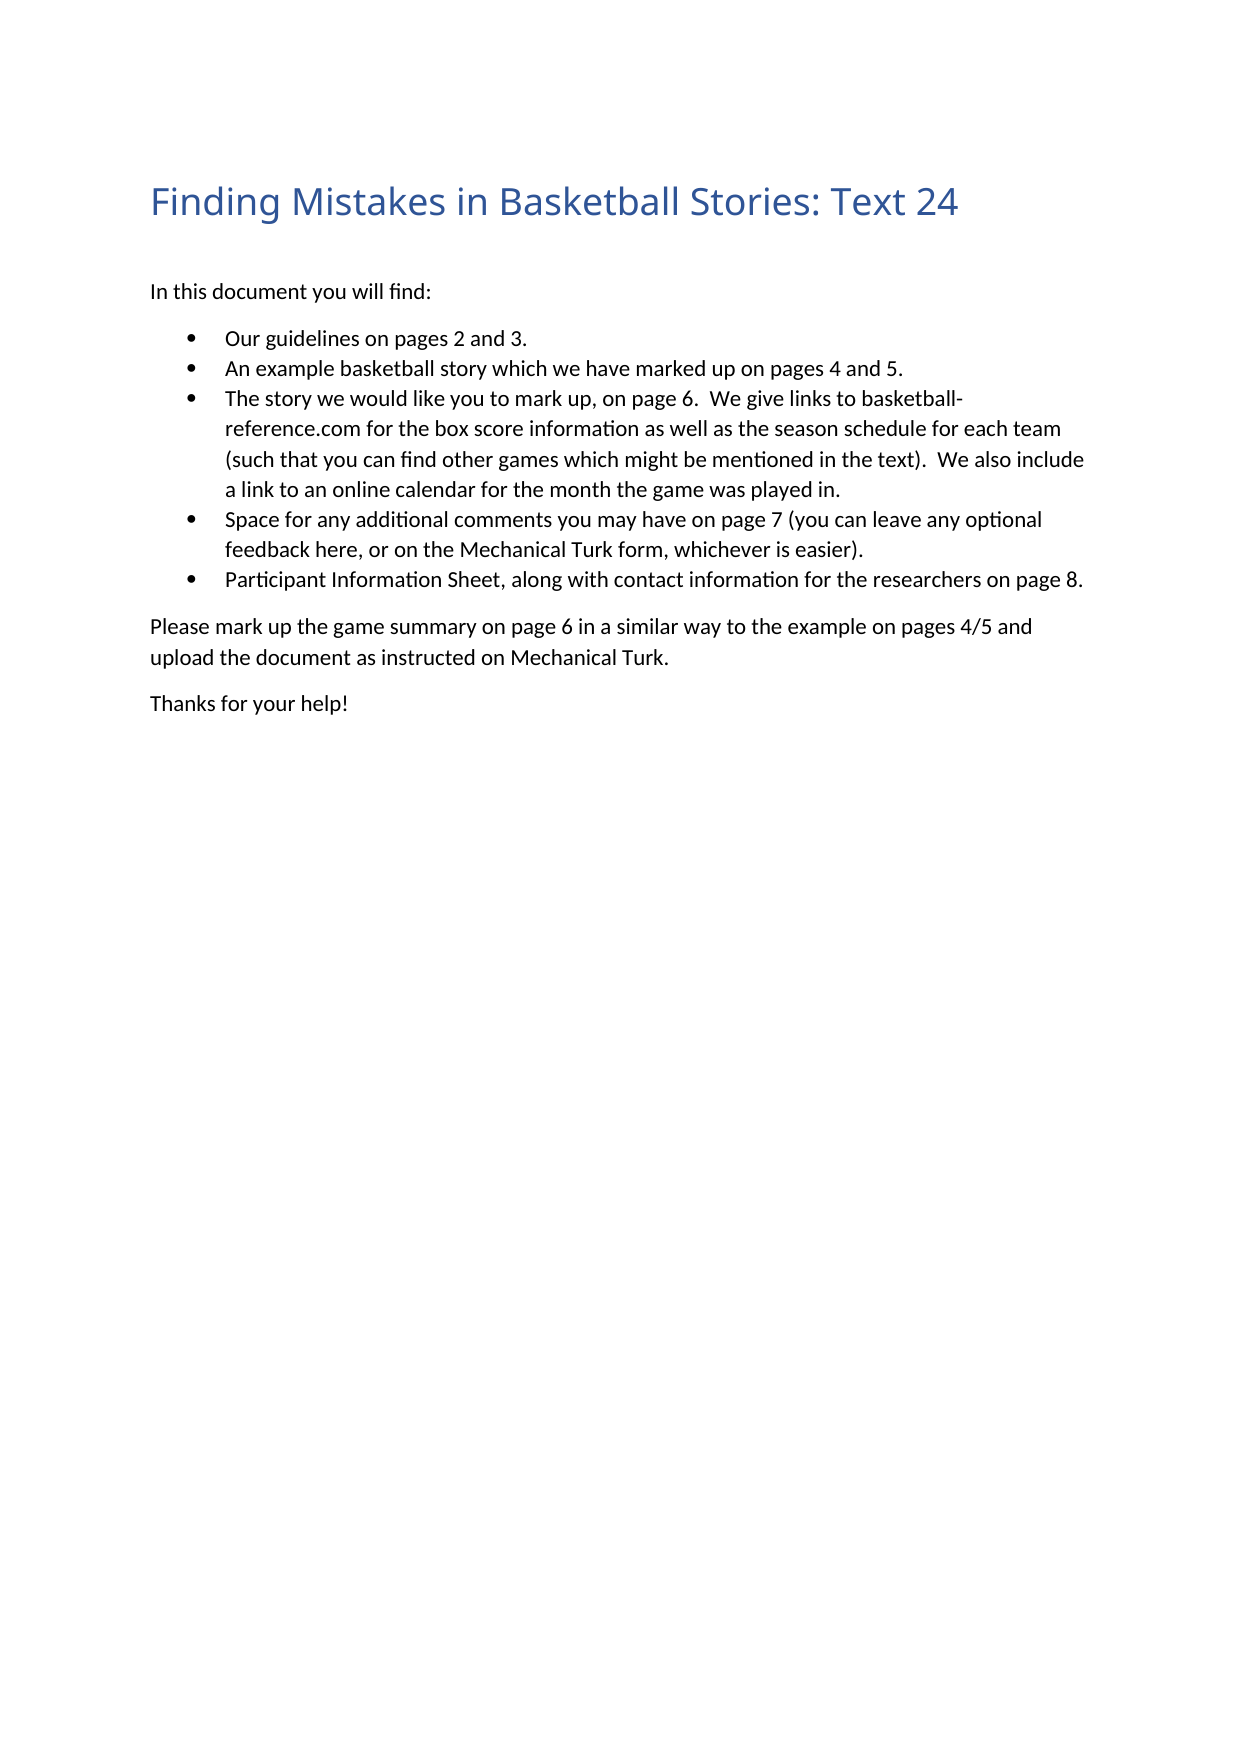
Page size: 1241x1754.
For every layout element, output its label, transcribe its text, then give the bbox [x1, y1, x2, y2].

text In this document you will find: [150, 277, 1090, 305]
list Participant Information Sheet, along with contact information for the researchers on page 8. [187, 566, 1090, 593]
list The story we would like you to mark up, on page 6. We give links to basketball-reference.com for the box score information as well as the season schedule for each team (such that you can find other games which might be mentioned in the text). We also include a link to an online calendar for the month the game was played in. [187, 384, 1090, 503]
subtitle Finding Mistakes in Basketball Stories: Text 24 [150, 175, 1090, 226]
list Space for any additional comments you may have on page 7 (you can leave any optional feedback here, or on the Mechanical Turk form, whichever is easier). [187, 505, 1090, 563]
text Please mark up the game summary on page 6 in a similar way to the example on pages 4/5 and upload the document as instructed on Mechanical Turk. [150, 612, 1090, 671]
list Our guidelines on pages 2 and 3. [187, 324, 1090, 352]
list An example basketball story which we have marked up on pages 4 and 5. [187, 354, 1090, 382]
text Thanks for your help! [150, 689, 1090, 717]
